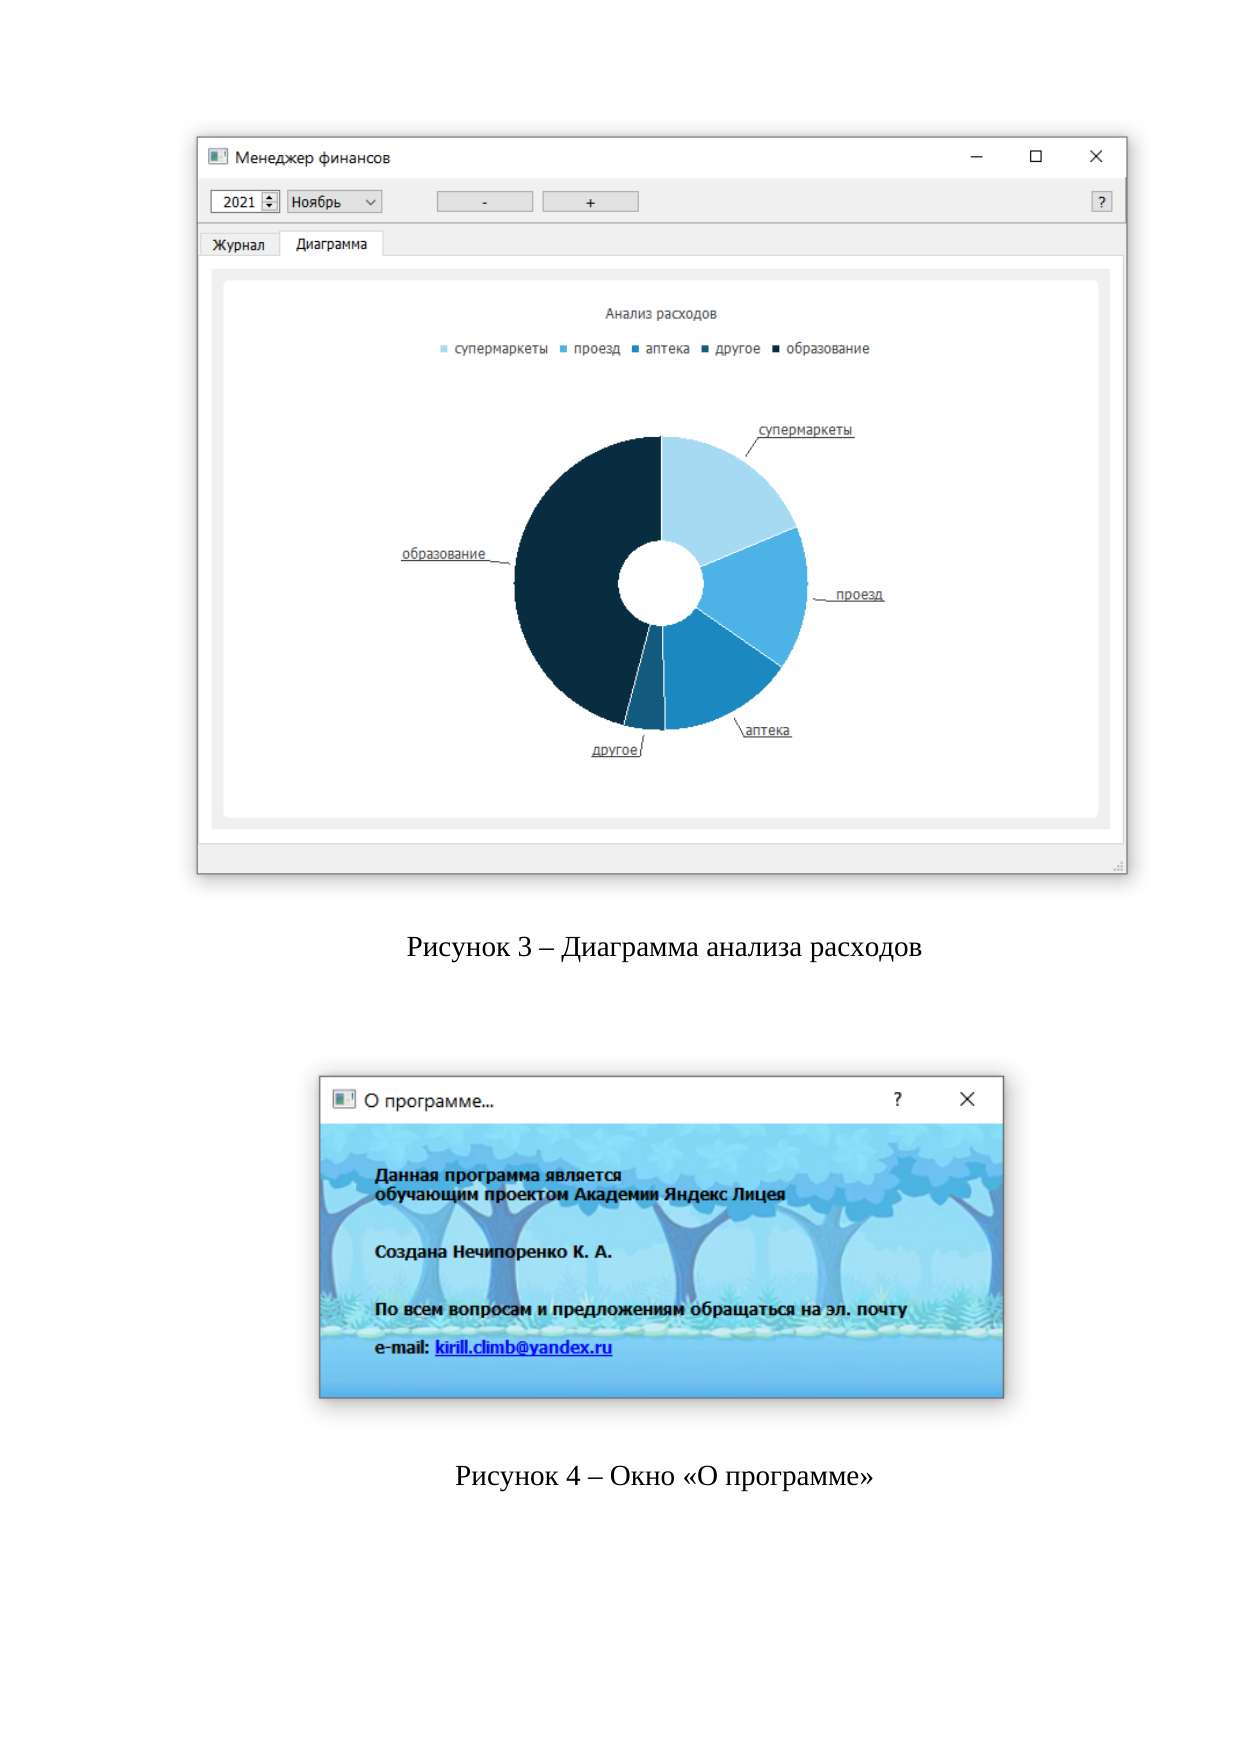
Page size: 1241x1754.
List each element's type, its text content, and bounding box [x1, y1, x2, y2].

picture [296, 1055, 1033, 1429]
text Рисунок 3 – Диаграмма анализа расходов [177, 929, 1152, 963]
text Рисунок 4 – Окно «О программе» [177, 1458, 1152, 1491]
picture [177, 118, 1152, 900]
